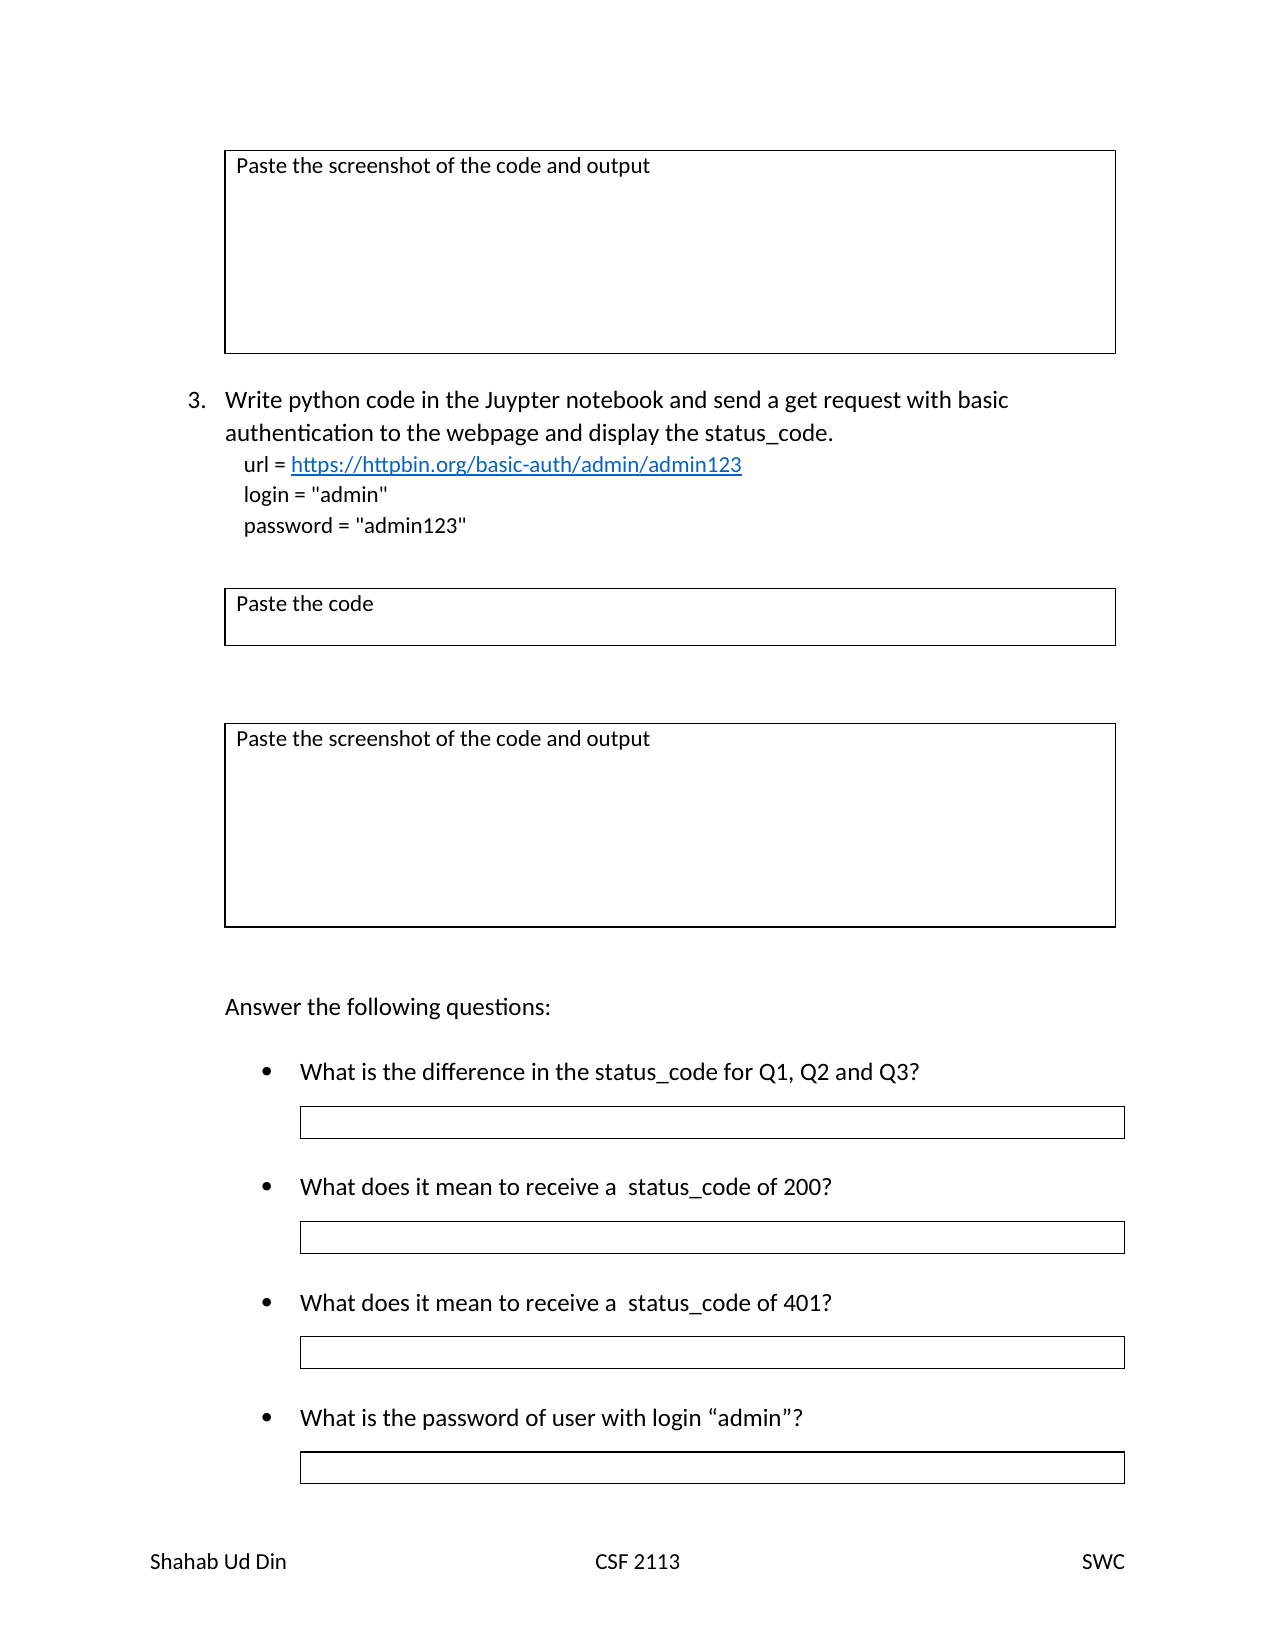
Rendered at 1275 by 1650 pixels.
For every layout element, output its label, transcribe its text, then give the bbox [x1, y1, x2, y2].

table_header [301, 1453, 1124, 1483]
list password = "admin123" [244, 511, 1125, 539]
list What does it mean to receive a status_code of 200? [262, 1172, 1125, 1202]
list What is the difference in the status_code for Q1, Q2 and Q3? [262, 1056, 1125, 1087]
table_header Paste the screenshot of the code and output [226, 724, 1115, 926]
list login = "admin" [244, 481, 1125, 509]
list Answer the following questions: [225, 991, 1125, 1021]
table_header [301, 1337, 1124, 1368]
list What does it mean to receive a status_code of 401? [262, 1287, 1125, 1317]
list What is the password of user with login “admin”? [262, 1402, 1125, 1432]
list url = https://httpbin.org/basic-auth/admin/admin123 [244, 450, 1125, 478]
table_header [301, 1107, 1124, 1138]
table_header Paste the code [226, 589, 1115, 645]
table_header Paste the screenshot of the code and output [226, 151, 1115, 353]
table_header [301, 1222, 1124, 1253]
list Write python code in the Juypter notebook and send a get request with basic authentication to the webpage and display the status_code. [187, 384, 1125, 448]
